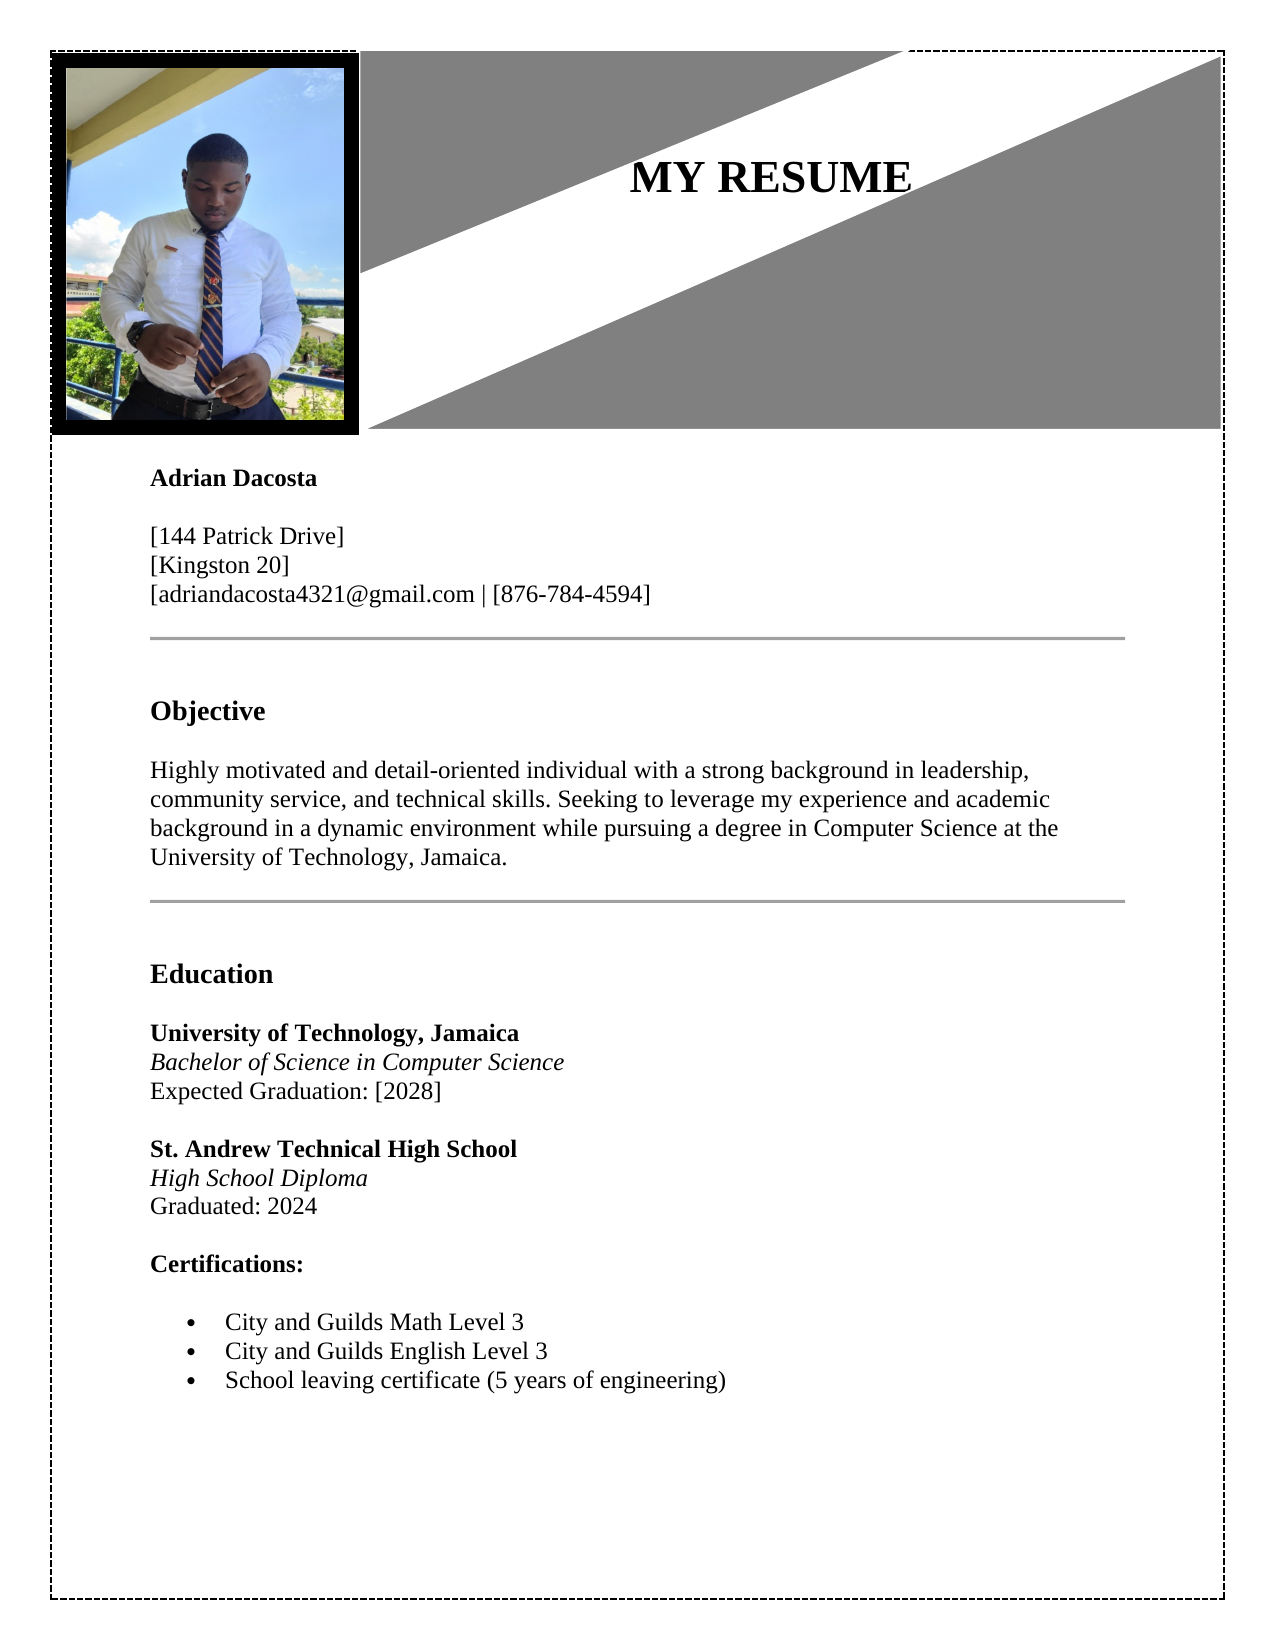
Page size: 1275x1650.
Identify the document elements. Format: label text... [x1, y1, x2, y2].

text Objective [150, 694, 1125, 726]
text Education [150, 957, 1125, 989]
text MY RESUME [541, 150, 998, 203]
list School leaving certificate (5 years of engineering) [187, 1365, 1125, 1393]
text St. Andrew Technical High School High School Diploma Graduated: 2024 [150, 1134, 1125, 1220]
text University of Technology, Jamaica Bachelor of Science in Computer Science Expected Graduation: [2028] [150, 1018, 1125, 1105]
picture [67, 68, 344, 420]
list City and Guilds Math Level 3 [187, 1307, 1125, 1336]
text [144 Patrick Drive] [Kingston 20] [adriandacosta4321@gmail.com | [876-784-4594] [150, 521, 1125, 608]
text Certifications: [150, 1249, 1125, 1278]
text Adrian Dacosta [150, 463, 1125, 492]
list City and Guilds English Level 3 [187, 1336, 1125, 1365]
text Highly motivated and detail-oriented individual with a strong background in leadership, community service, and technical skills. Seeking to leverage my experience and academic background in a dynamic environment while pursuing a degree in Computer Science at the University of Technology, Jamaica. [150, 756, 1125, 871]
